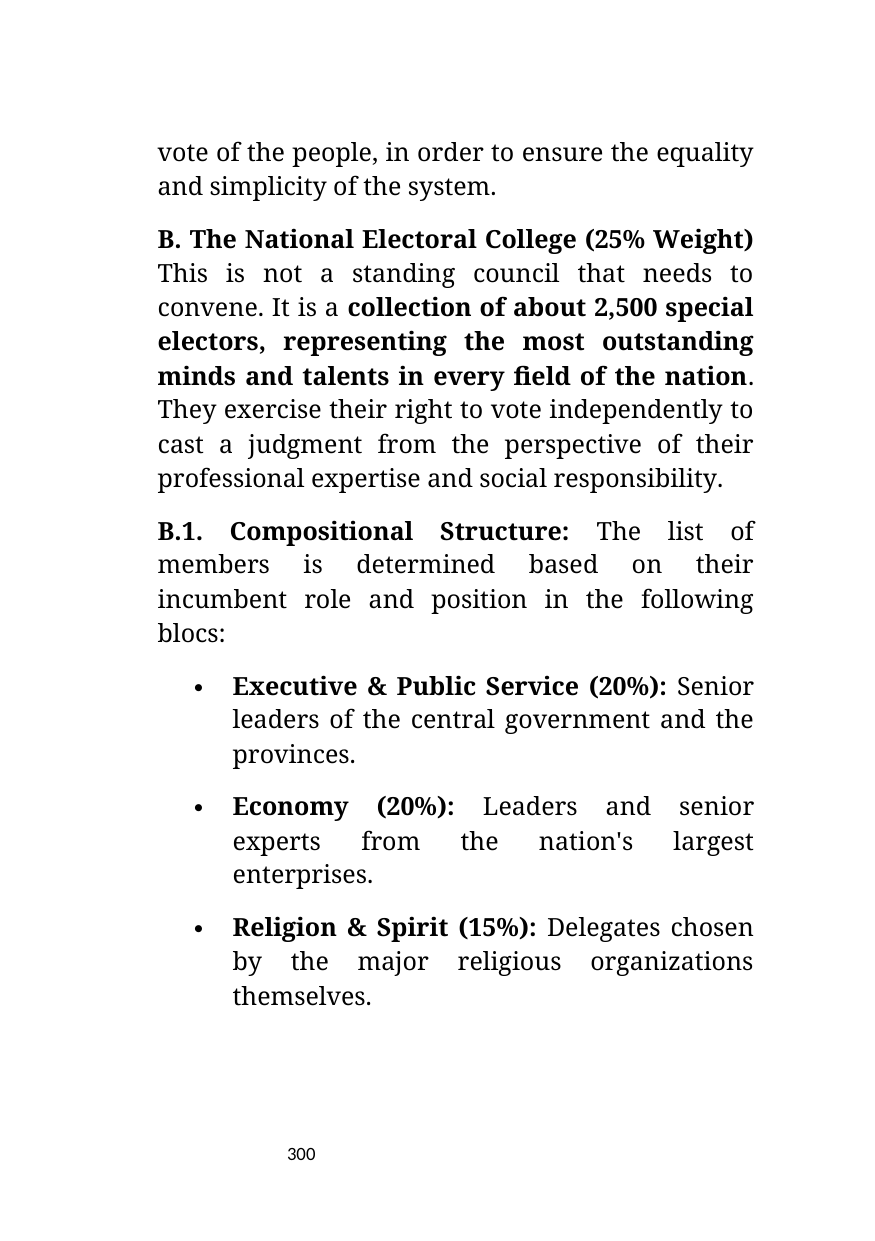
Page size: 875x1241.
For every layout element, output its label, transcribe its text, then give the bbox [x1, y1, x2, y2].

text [157, 135, 754, 203]
list Executive & Public Service (20%): Senior leaders of the central government and the provinces. [195, 668, 754, 770]
list Religion & Spirit (15%): Delegates chosen by the major religious organizations themselves. [195, 910, 754, 1012]
text B.1. Compositional Structure: The list of members is determined based on their incumbent role and position in the following blocs: [157, 513, 754, 649]
text B. The National Electoral College (25% Weight) This is not a standing council that needs to convene. It is a collection of about 2,500 special electors, representing the most outstanding minds and talents in every field of the nation. They exercise their right to vote independently to cast a judgment from the perspective of their professional expertise and social responsibility. [157, 222, 754, 494]
list Economy (20%): Leaders and senior experts from the nation's largest enterprises. [195, 789, 754, 891]
